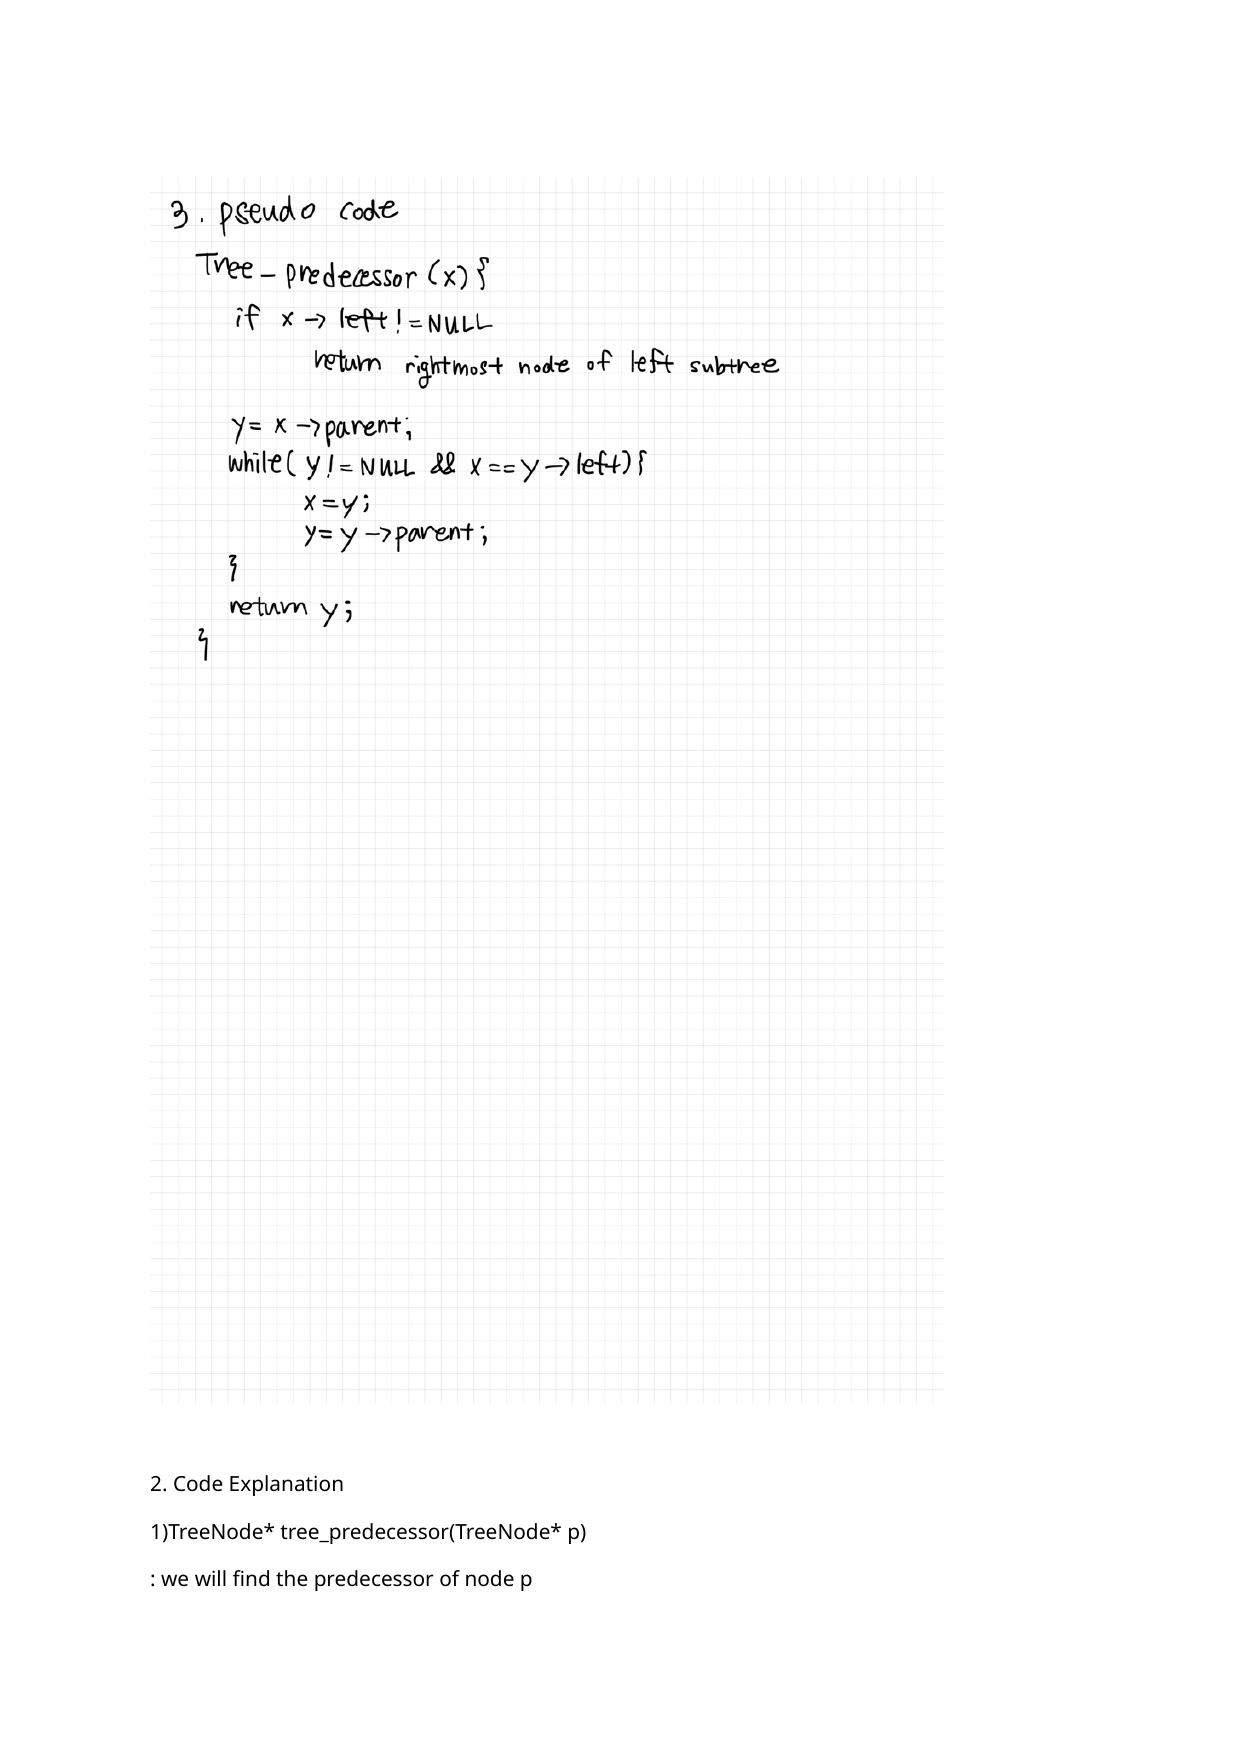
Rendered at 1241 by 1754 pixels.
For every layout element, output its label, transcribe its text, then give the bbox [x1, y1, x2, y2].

picture [150, 177, 944, 1404]
text 1)TreeNode* tree_predecessor(TreeNode* p) [150, 1517, 1090, 1545]
text : we will find the predecessor of node p [150, 1564, 1090, 1593]
text 2. Code Explanation [150, 1469, 1090, 1498]
